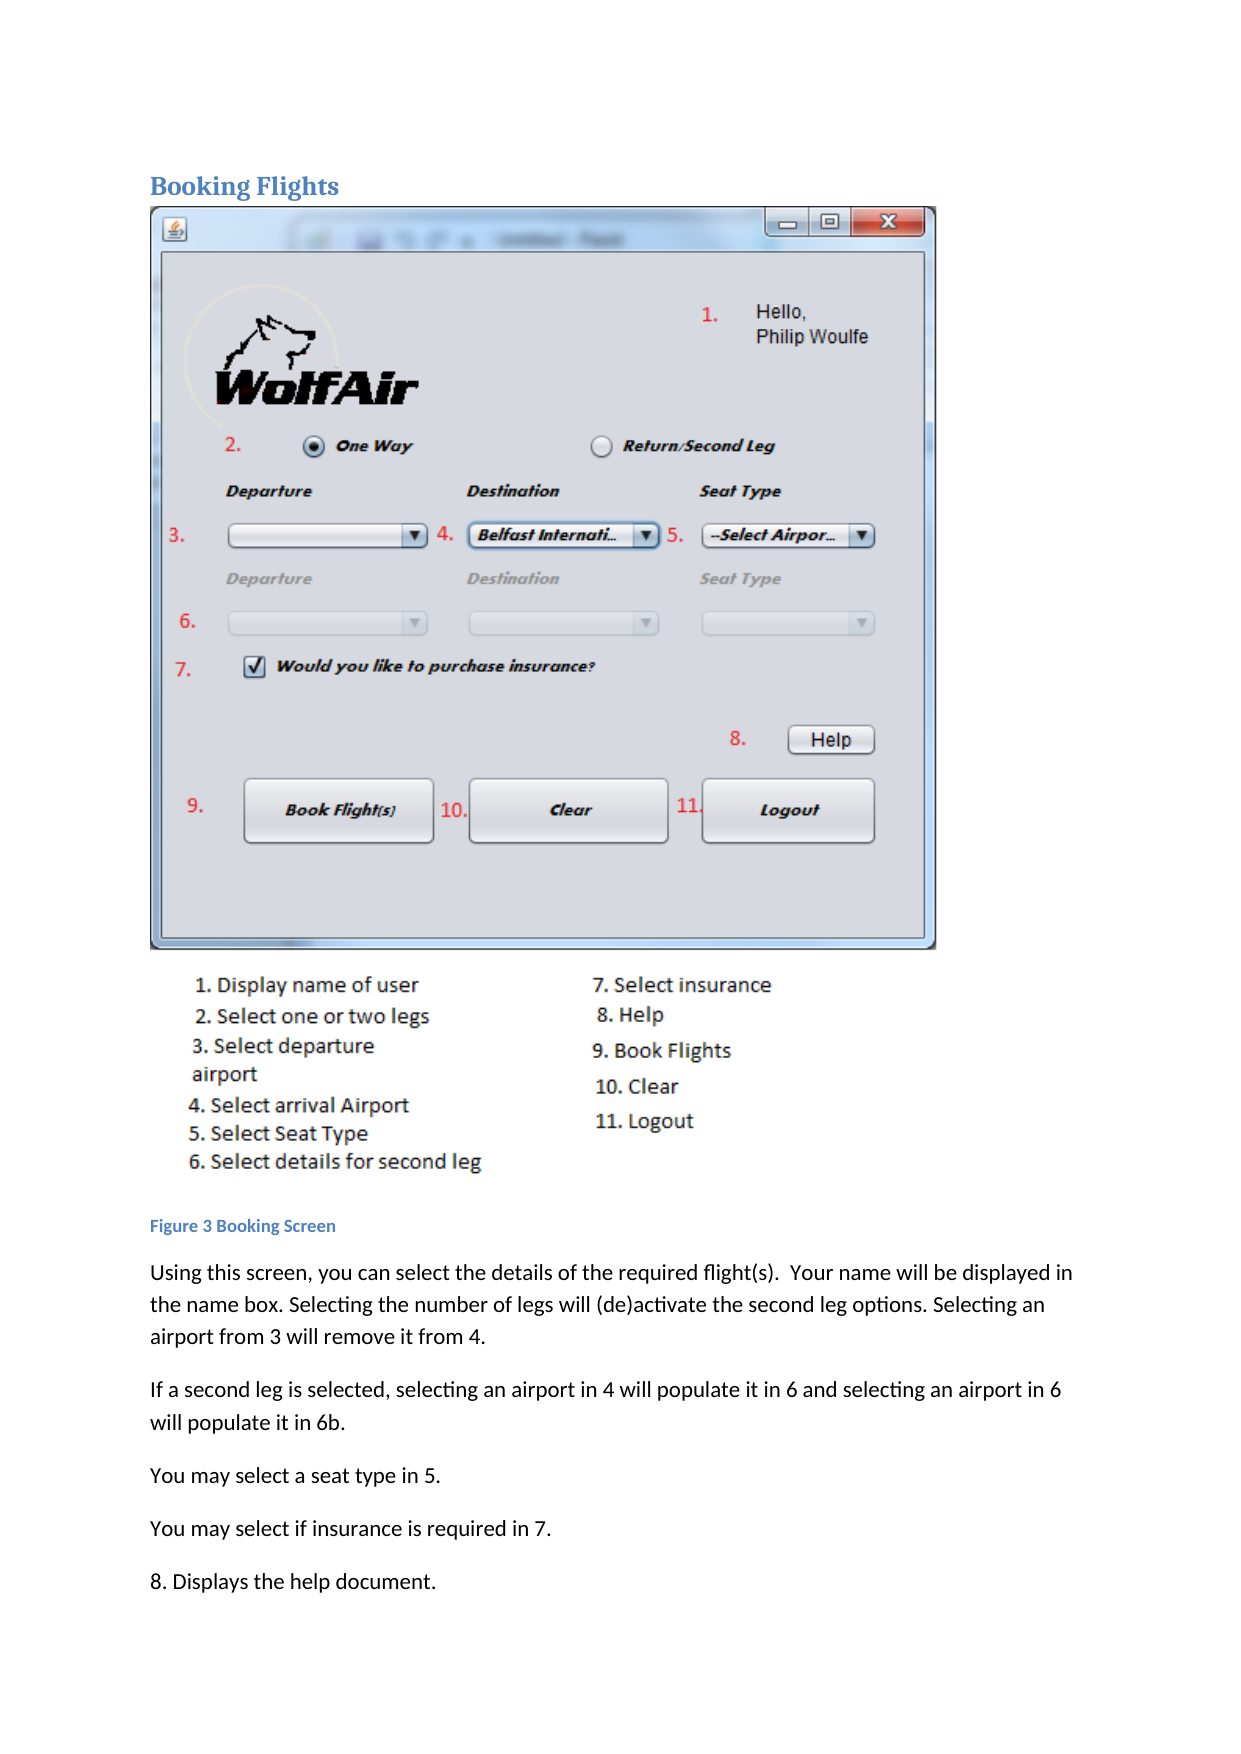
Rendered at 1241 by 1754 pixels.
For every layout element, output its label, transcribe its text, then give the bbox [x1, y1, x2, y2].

text Using this screen, you can select the details of the required flight(s). Your name will be displayed in the name box. Selecting the number of legs will (de)activate the second leg options. Selecting an airport from 3 will remove it from 4. [150, 1258, 1090, 1351]
text You may select a seat type in 5. [150, 1461, 1090, 1489]
subtitle Booking Flights [150, 171, 1090, 202]
text 8. Displays the help document. [150, 1567, 1090, 1595]
picture [150, 206, 938, 1190]
text If a second leg is selected, selecting an airport in 4 will populate it in 6 and selecting an airport in 6 will populate it in 6b. [150, 1376, 1090, 1436]
text Figure 3 Booking Screen [150, 1214, 1090, 1237]
text You may select if insurance is required in 7. [150, 1514, 1090, 1542]
